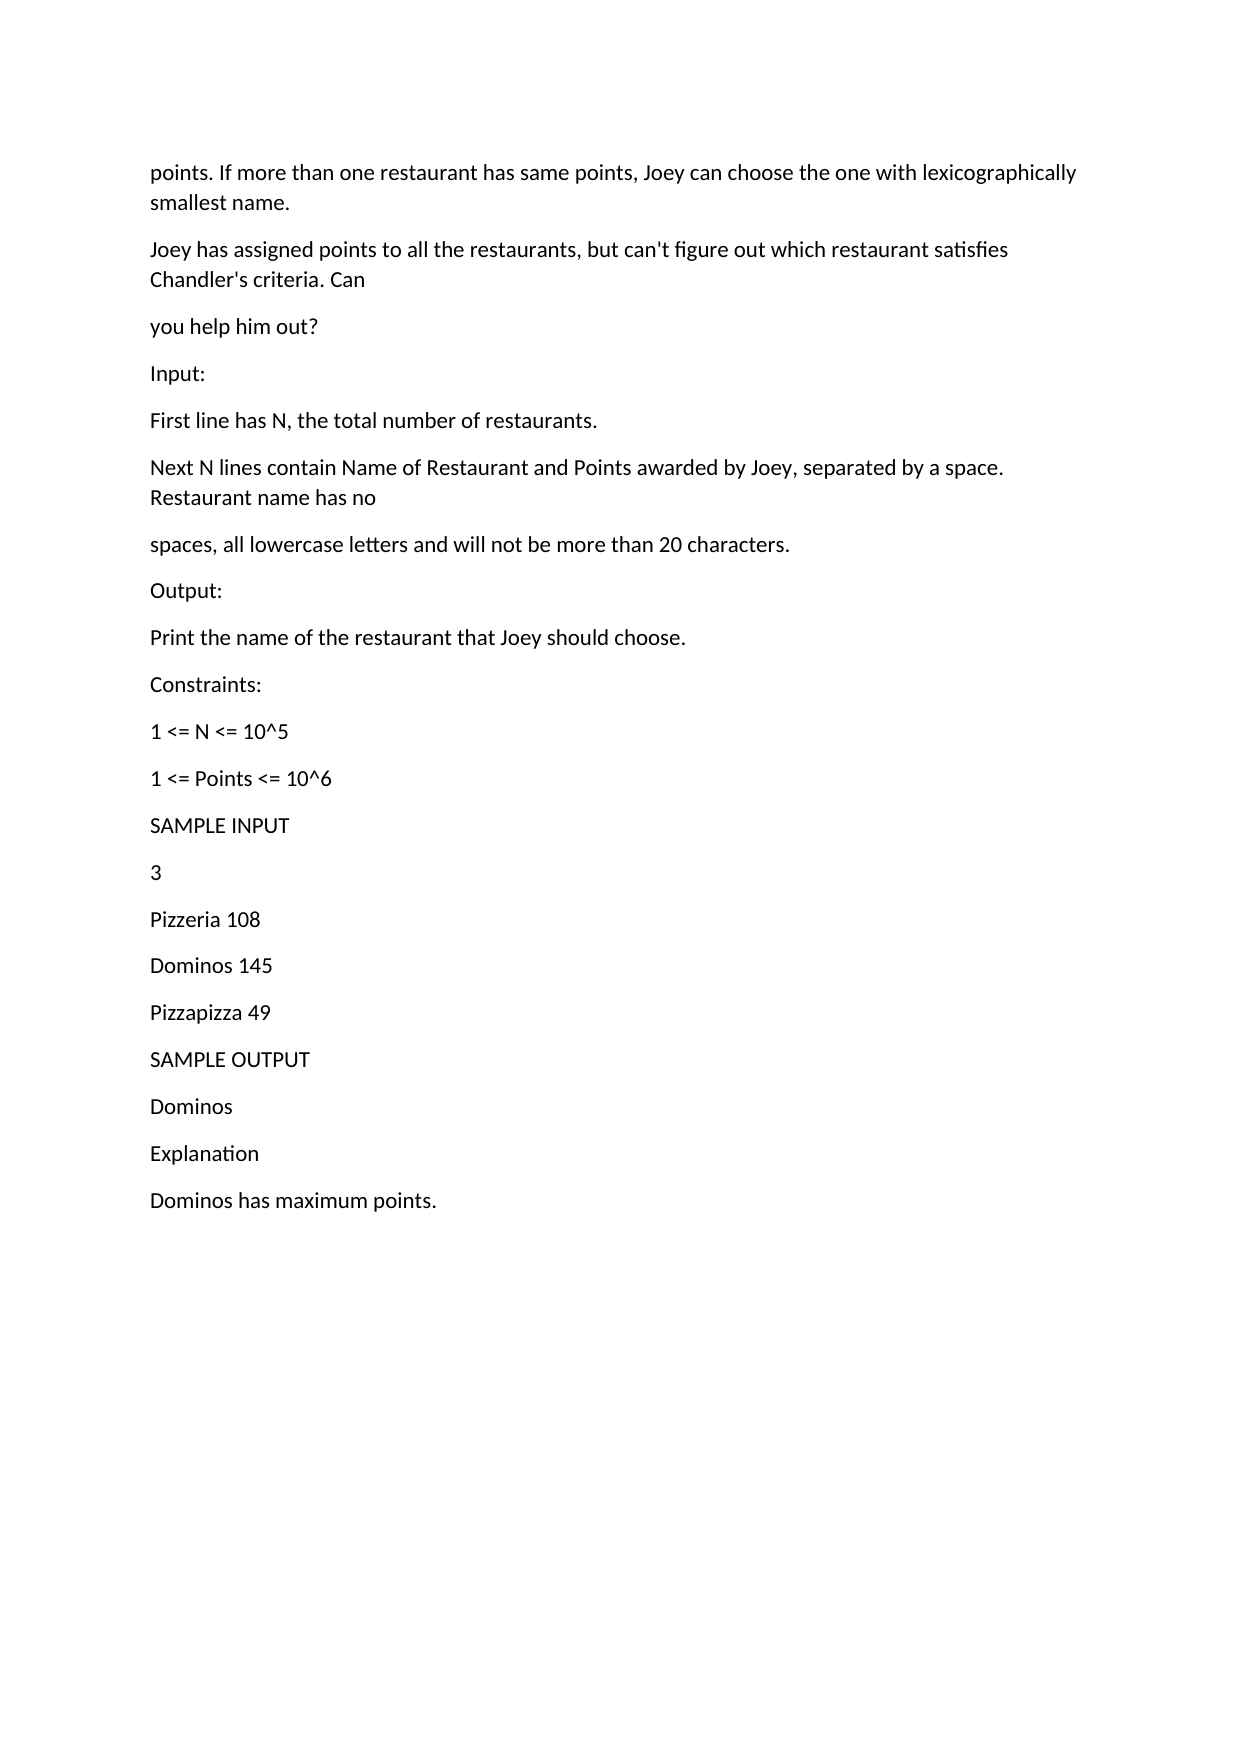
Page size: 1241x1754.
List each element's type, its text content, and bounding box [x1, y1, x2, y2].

text Joey has assigned points to all the restaurants, but can't figure out which restaurant satisfies Chandler's criteria. Can [150, 235, 1090, 293]
text Dominos [150, 1092, 1090, 1120]
text points. If more than one restaurant has same points, Joey can choose the one with lexicographically smallest name. [150, 158, 1090, 216]
text Print the name of the restaurant that Joey should choose. [150, 623, 1090, 651]
text Dominos 145 [150, 952, 1090, 979]
text SAMPLE OUTPUT [150, 1045, 1090, 1073]
text you help him out? [150, 312, 1090, 340]
text Next N lines contain Name of Restaurant and Points awarded by Joey, separated by a space. Restaurant name has no [150, 453, 1090, 511]
text Pizzapizza 49 [150, 998, 1090, 1026]
text Pizzeria 108 [150, 905, 1090, 933]
text 1 <= N <= 10^5 [150, 717, 1090, 745]
text First line has N, the total number of restaurants. [150, 406, 1090, 434]
text Constraints: [150, 670, 1090, 698]
text Dominos has maximum points. [150, 1186, 1090, 1244]
text 1 <= Points <= 10^6 [150, 764, 1090, 792]
text Explanation [150, 1139, 1090, 1167]
text 3 [150, 858, 1090, 886]
text spaces, all lowercase letters and will not be more than 20 characters. [150, 530, 1090, 558]
text Output: [150, 577, 1090, 604]
text Input: [150, 359, 1090, 387]
text SAMPLE INPUT [150, 811, 1090, 839]
